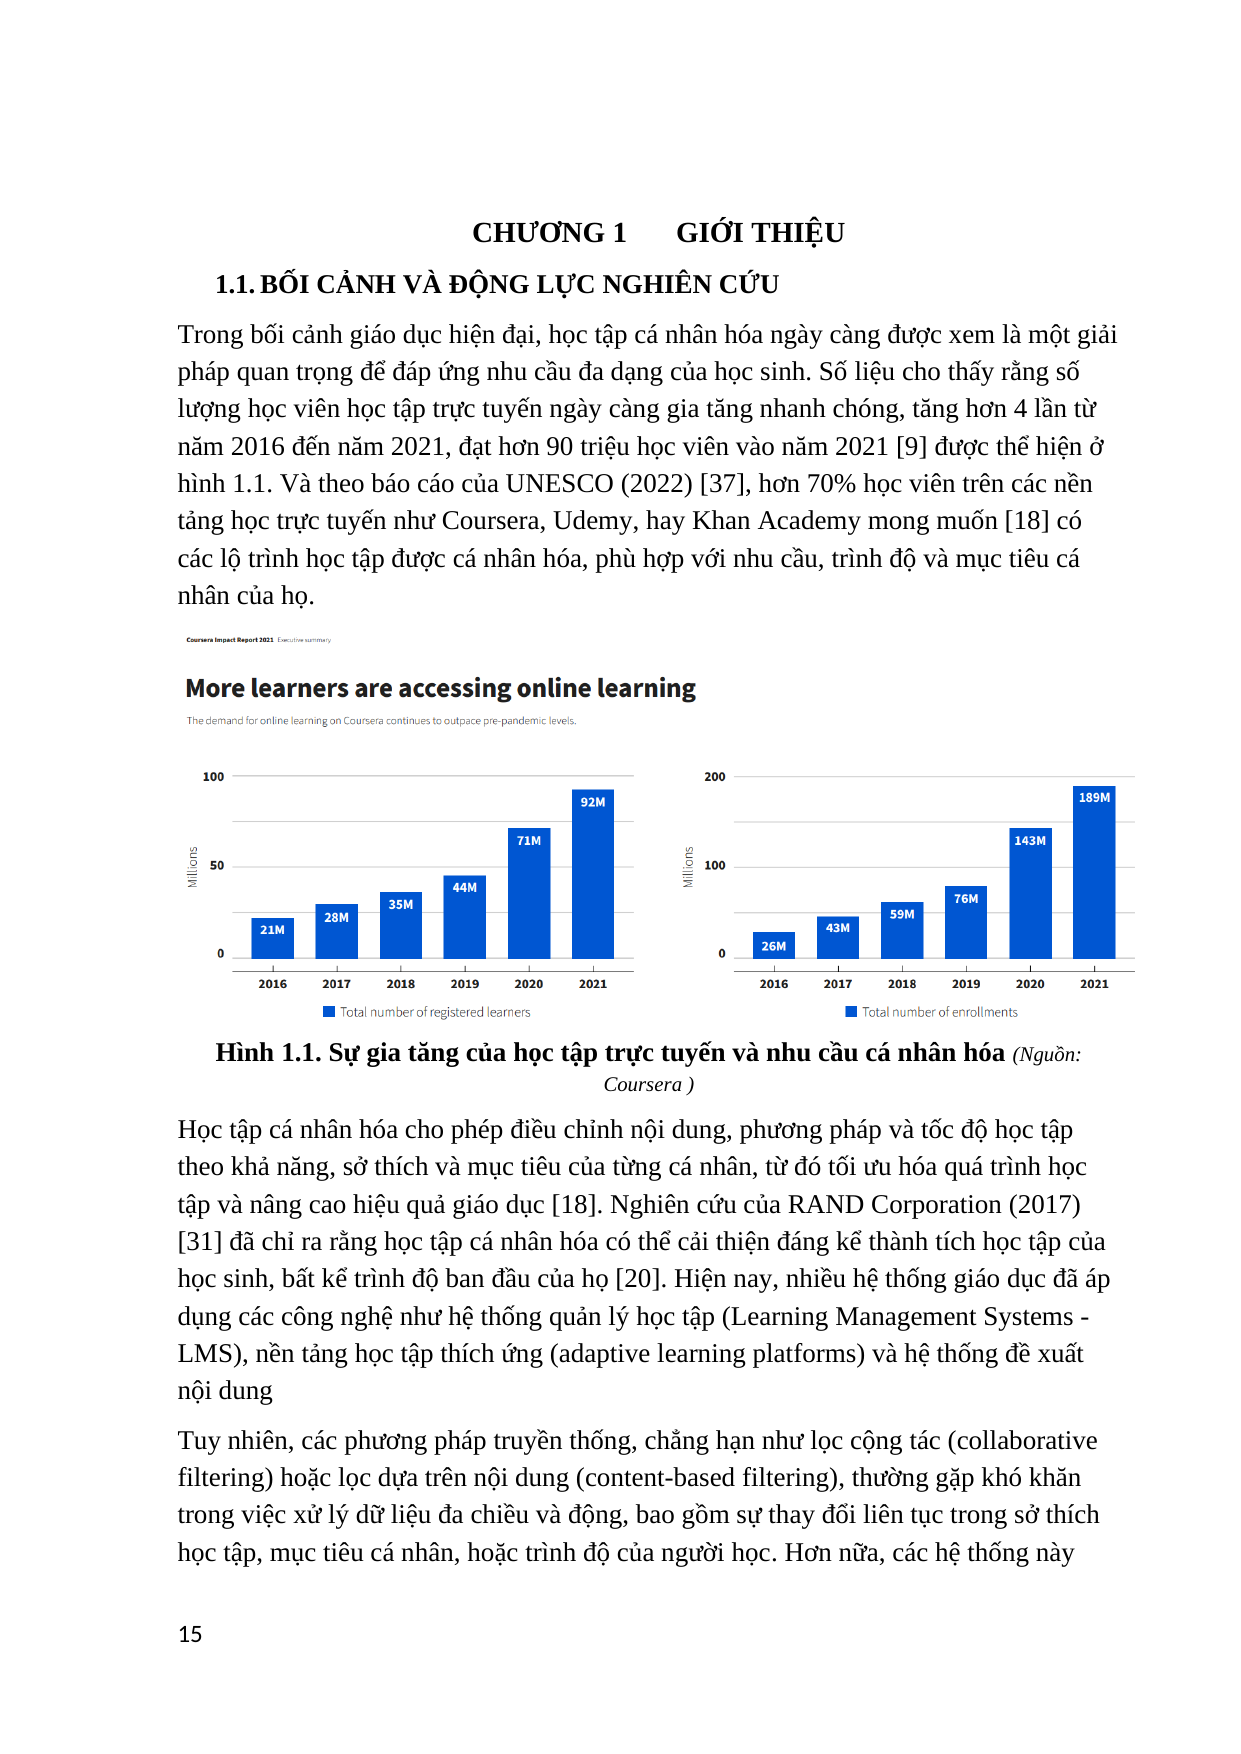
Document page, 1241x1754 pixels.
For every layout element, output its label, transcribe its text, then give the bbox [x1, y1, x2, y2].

picture [177, 628, 1153, 1031]
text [177, 1424, 1122, 1567]
subtitle BỐI CẢNH VÀ ĐỘNG LỰC NGHIÊN CỨU [215, 268, 1122, 299]
subtitle GIỚI THIỆU [195, 215, 1122, 249]
text Học tập cá nhân hóa cho phép điều chỉnh nội dung, phương pháp và tốc độ học tập theo khả năng, sở thích và mục tiêu của từng cá nhân, từ đó tối ưu hóa quá trình học tập và nâng cao hiệu quả giáo dục [18]. Nghiên cứu của RAND Corporation (2017) [31] đã chỉ ra rằng học tập cá nhân hóa có thể cải thiện đáng kể thành tích học tập của học sinh, bất kể trình độ ban đầu của họ [20]. Hiện nay, nhiều hệ thống giáo dục đã áp dụng các công nghệ như hệ thống quản lý học tập (Learning Management Systems - LMS), nền tảng học tập thích ứng (adaptive learning platforms) và hệ thống đề xuất nội dung [177, 1113, 1122, 1405]
text Hình 1.1. Sự gia tăng của học tập trực tuyến và nhu cầu cá nhân hóa (Nguồn: Coursera ) [177, 1036, 1122, 1096]
text Trong bối cảnh giáo dục hiện đại, học tập cá nhân hóa ngày càng được xem là một giải pháp quan trọng để đáp ứng nhu cầu đa dạng của học sinh. Số liệu cho thấy rằng số lượng học viên học tập trực tuyến ngày càng gia tăng nhanh chóng, tăng hơn 4 lần từ năm 2016 đến năm 2021, đạt hơn 90 triệu học viên vào năm 2021 [9] được thể hiện ở hình 1.1. Và theo báo cáo của UNESCO (2022) [37], hơn 70% học viên trên các nền tảng học trực tuyến như Coursera, Udemy, hay Khan Academy mong muốn [18] có các lộ trình học tập được cá nhân hóa, phù hợp với nhu cầu, trình độ và mục tiêu cá nhân của họ. [177, 318, 1122, 610]
